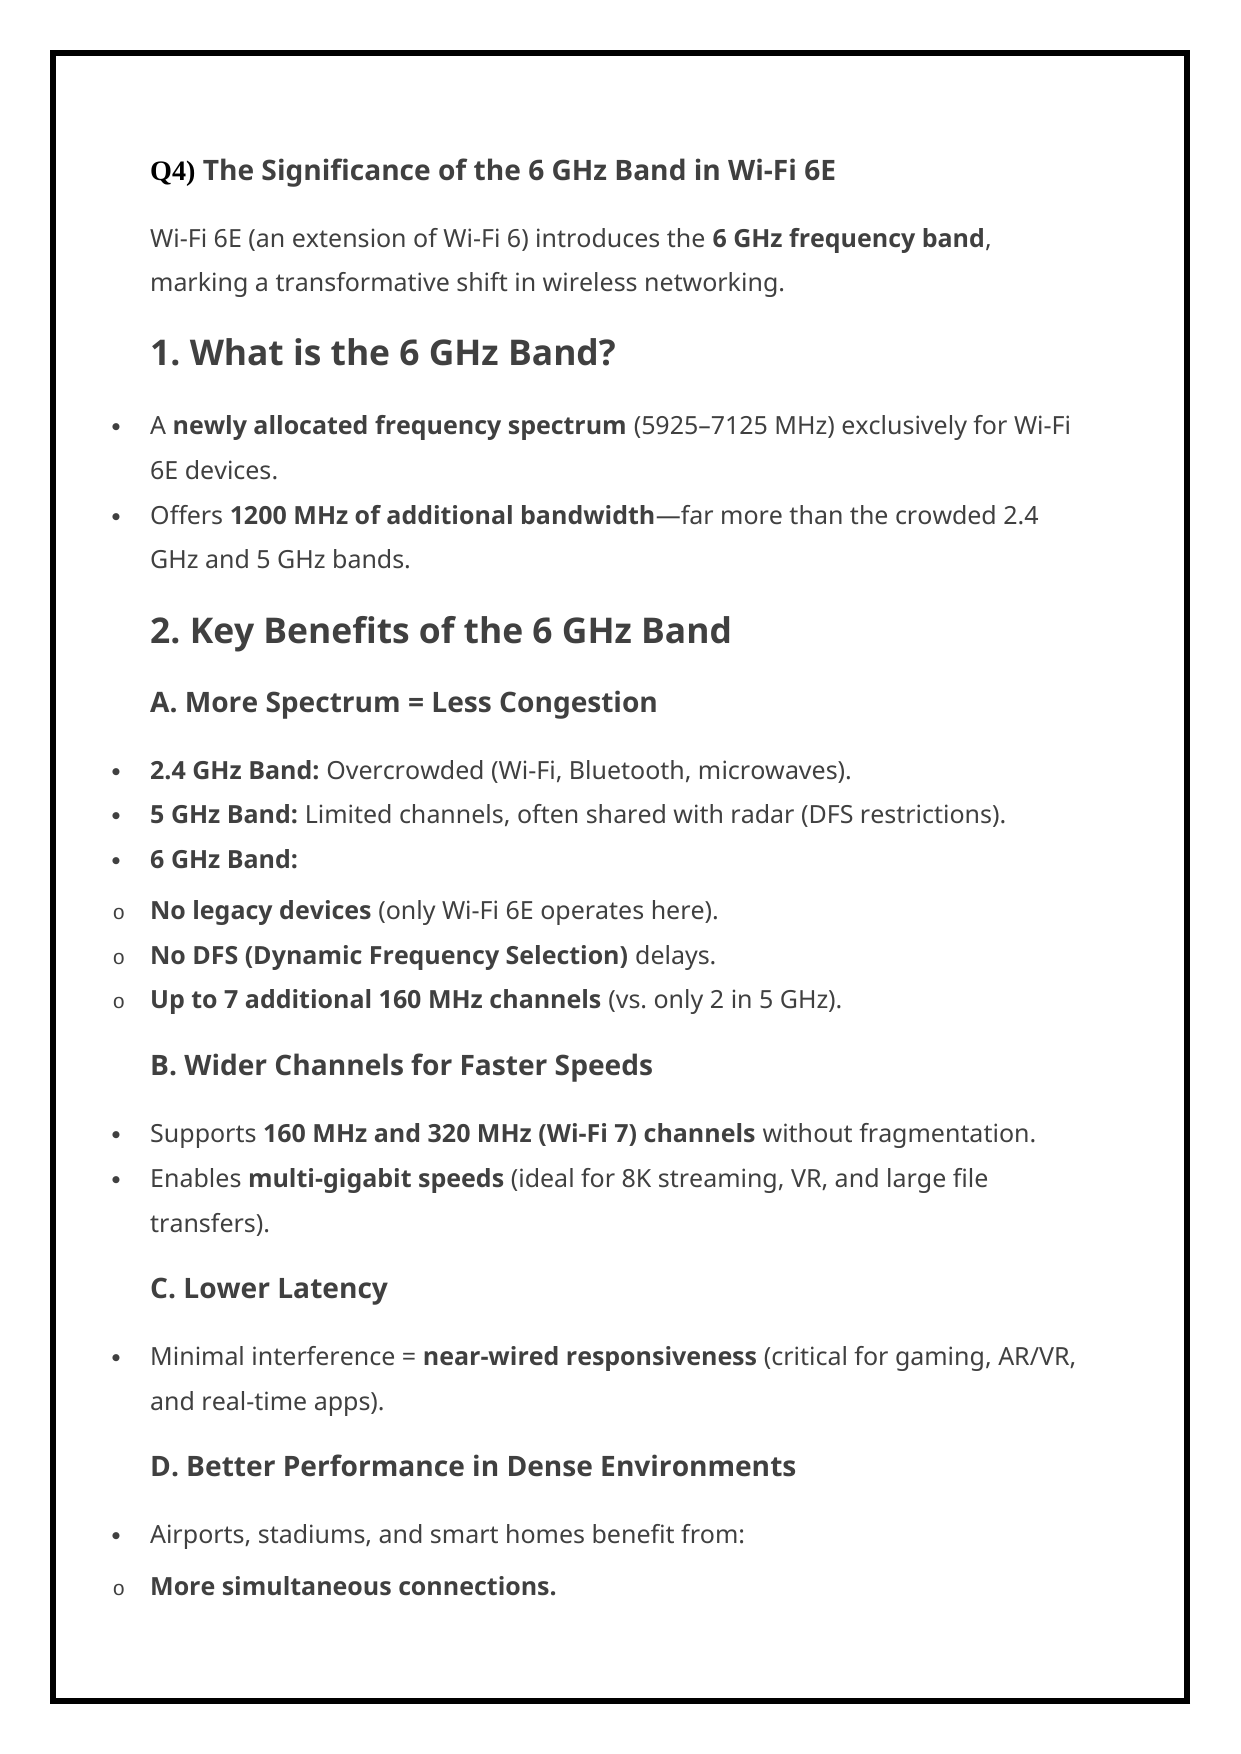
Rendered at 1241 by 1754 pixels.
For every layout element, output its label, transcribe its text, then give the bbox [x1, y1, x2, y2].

list Supports 160 MHz and 320 MHz (Wi-Fi 7) channels without fragmentation. [112, 1105, 1090, 1150]
text D. Better Performance in Dense Environments [150, 1447, 1090, 1485]
text B. Wider Channels for Faster Speeds [150, 1045, 1090, 1084]
text A. More Spectrum = Less Congestion [150, 682, 1090, 720]
text 1. What is the 6 GHz Band? [150, 328, 1090, 376]
list Minimal interference = near-wired responsiveness (critical for gaming, AR/VR, and real-time apps). [112, 1328, 1090, 1418]
list 6 GHz Band: [112, 831, 1090, 876]
list 5 GHz Band: Limited channels, often shared with radar (DFS restrictions). [112, 787, 1090, 831]
text C. Lower Latency [150, 1268, 1090, 1307]
list No legacy devices (only Wi-Fi 6E operates here). [112, 882, 1090, 927]
list Up to 7 additional 160 MHz channels (vs. only 2 in 5 GHz). [112, 972, 1090, 1016]
list 2.4 GHz Band: Overcrowded (Wi-Fi, Bluetooth, microwaves). [112, 742, 1090, 787]
subtitle Q4) The Significance of the 6 GHz Band in Wi-Fi 6E [150, 150, 1090, 188]
list Enables multi-gigabit speeds (ideal for 8K streaming, VR, and large file transfers). [112, 1150, 1090, 1239]
list More simultaneous connections. [112, 1557, 1090, 1602]
list No DFS (Dynamic Frequency Selection) delays. [112, 927, 1090, 972]
list Offers 1200 MHz of additional bandwidth—far more than the crowded 2.4 GHz and 5 GHz bands. [112, 487, 1090, 576]
text 2. Key Benefits of the 6 GHz Band [150, 605, 1090, 653]
list A newly allocated frequency spectrum (5925–7125 MHz) exclusively for Wi-Fi 6E devices. [112, 397, 1090, 487]
list Airports, stadiums, and smart homes benefit from: [112, 1507, 1090, 1551]
text Wi-Fi 6E (an extension of Wi-Fi 6) introduces the 6 GHz frequency band, marking a transformative shift in wireless networking. [150, 210, 1090, 299]
